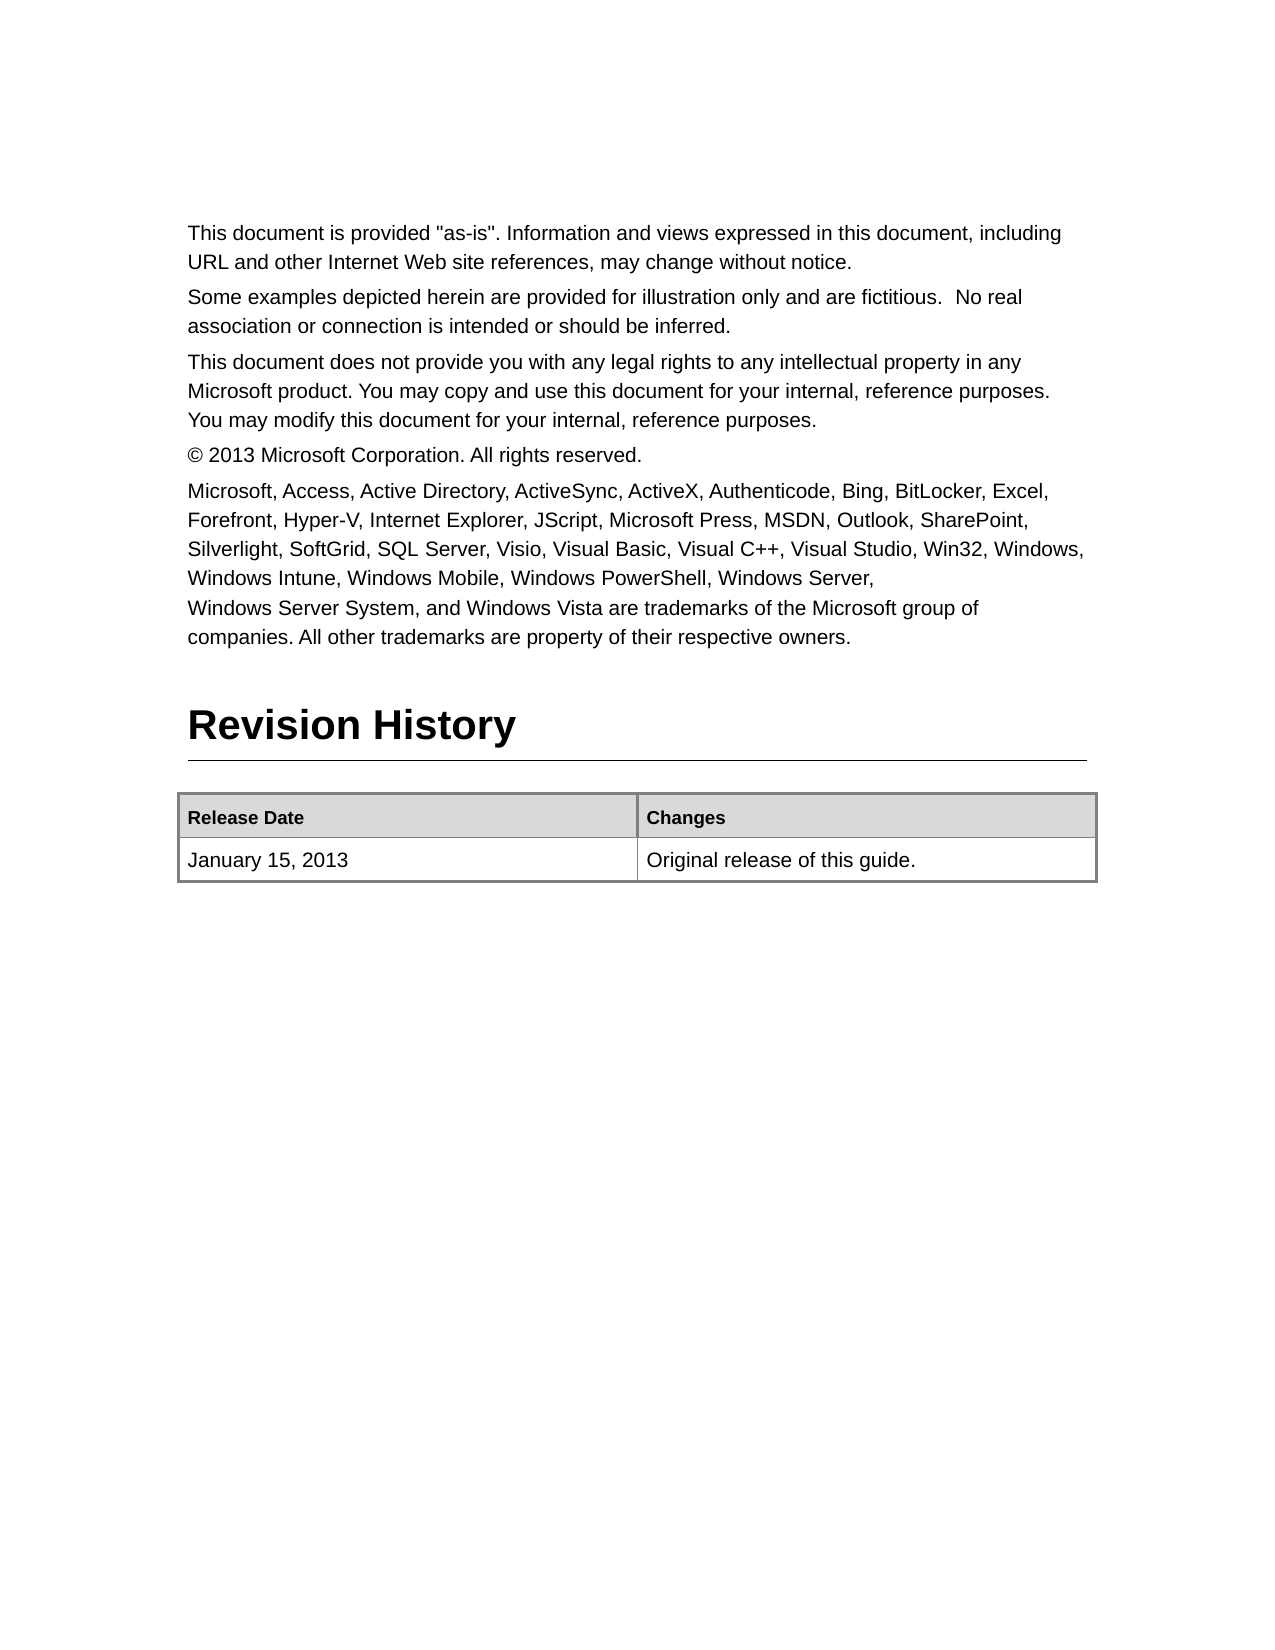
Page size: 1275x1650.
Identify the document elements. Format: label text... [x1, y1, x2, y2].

table_header Changes [639, 795, 1095, 837]
text Revision History [187, 700, 1087, 761]
table_cell Original release of this guide. [638, 838, 1095, 880]
text Microsoft, Access, Active Directory, ActiveSync, ActiveX, Authenticode, Bing, BitLocker, Excel, Forefront, Hyper-V, Internet Explorer, JScript, Microsoft Press, MSDN, Outlook, SharePoint, Silverlight, SoftGrid, SQL Server, Visio, Visual Basic, Visual C++, Visual Studio, Win32, Windows, Windows Intune, Windows Mobile, Windows PowerShell, Windows Server, Windows Server System, and Windows Vista are trademarks of the Microsoft group of companies. All other trademarks are property of their respective owners. [187, 475, 1087, 650]
text Some examples depicted herein are provided for illustration only and are fictitious. No real association or connection is intended or should be inferred. [187, 281, 1087, 339]
table_header Release Date [180, 795, 636, 837]
text © 2013 Microsoft Corporation. All rights reserved. [187, 439, 1087, 469]
text This document is provided "as-is". Information and views expressed in this document, including URL and other Internet Web site references, may change without notice. [187, 217, 1087, 275]
text This document does not provide you with any legal rights to any intellectual property in any Microsoft product. You may copy and use this document for your internal, reference purposes. You may modify this document for your internal, reference purposes. [187, 346, 1087, 433]
table_cell January 15, 2013 [180, 838, 637, 880]
